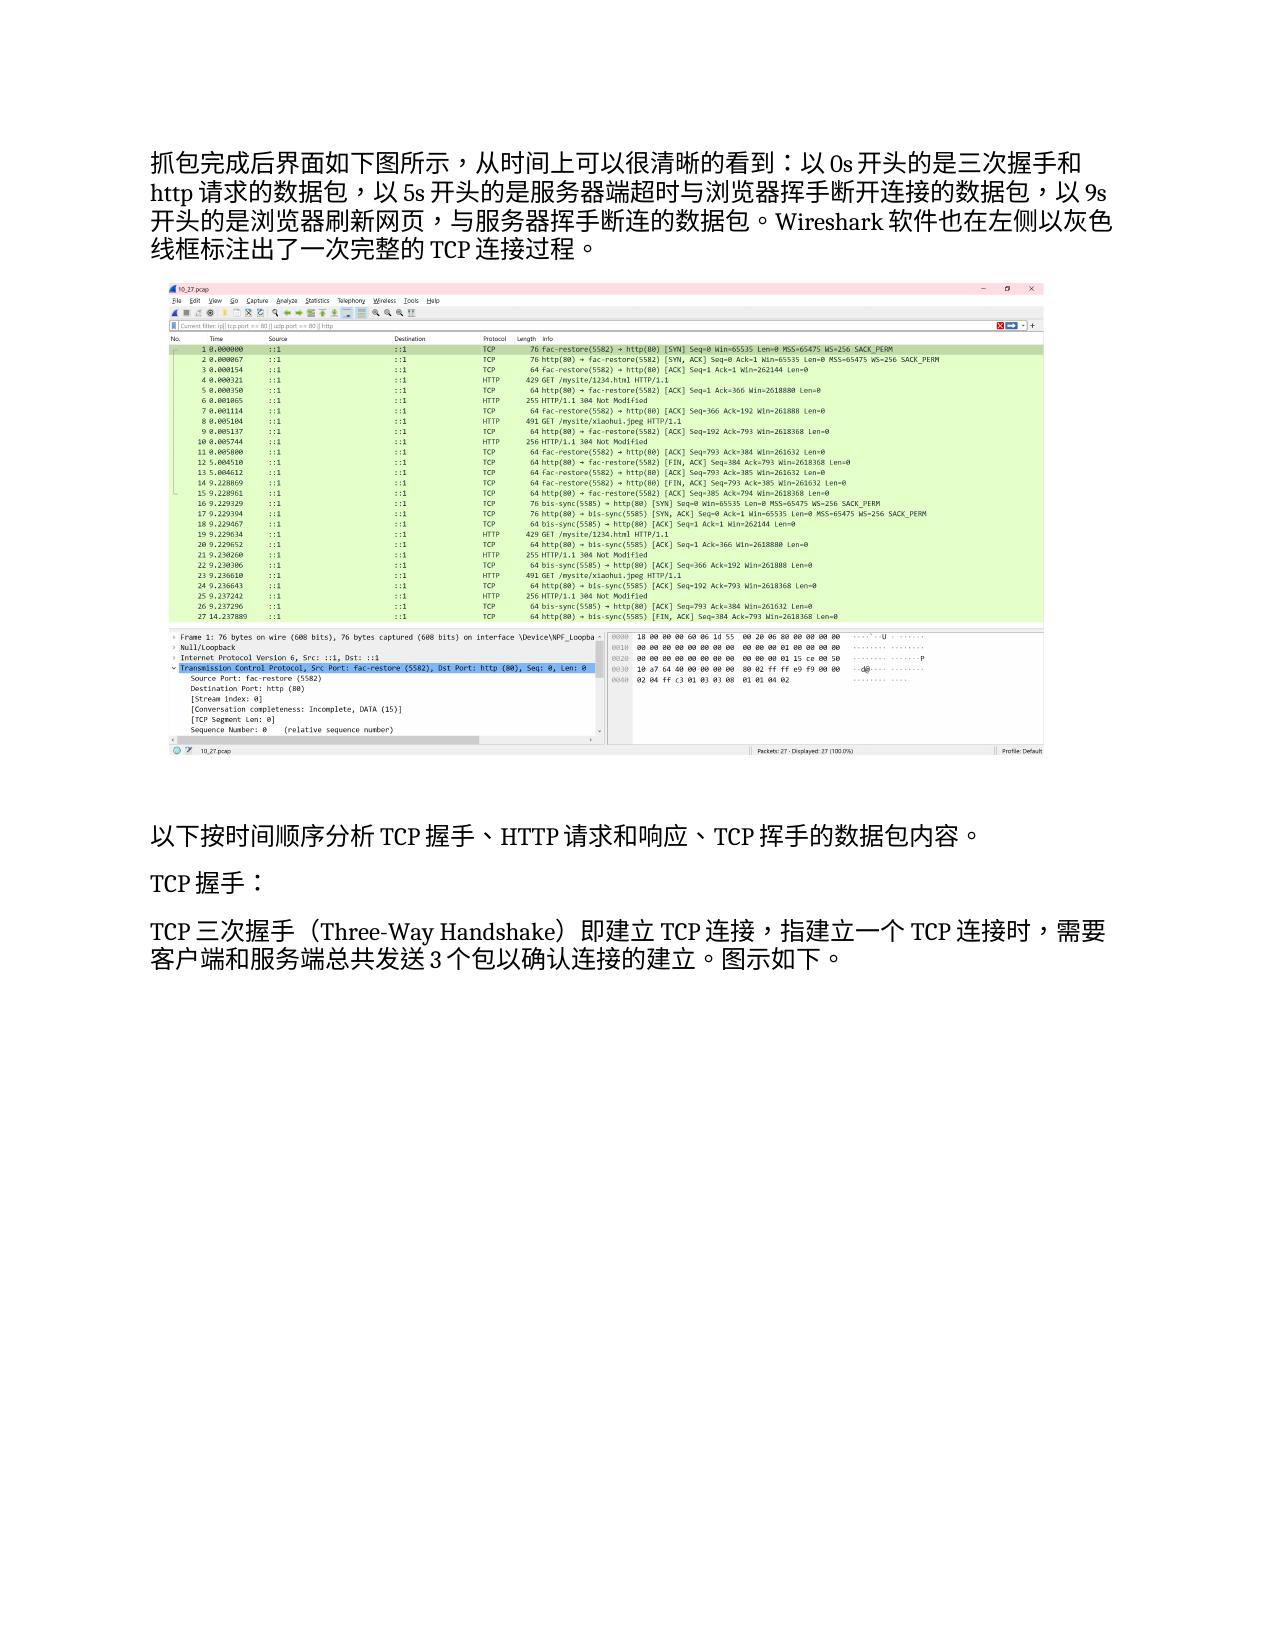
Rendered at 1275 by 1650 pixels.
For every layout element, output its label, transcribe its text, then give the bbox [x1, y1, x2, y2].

text 抓包完成后界面如下图所示，从时间上可以很清晰的看到：以0s开头的是三次握手和http请求的数据包，以5s开头的是服务器端超时与浏览器挥手断开连接的数据包，以9s开头的是浏览器刷新网页，与服务器挥手断连的数据包。Wireshark软件也在左侧以灰色线框标注出了一次完整的TCP连接过程。 [150, 150, 1125, 265]
text 以下按时间顺序分析TCP握手、HTTP请求和响应、TCP挥手的数据包内容。 [150, 823, 1125, 851]
text TCP握手： [150, 870, 1125, 899]
picture [168, 283, 1044, 755]
text TCP三次握手（Three-Way Handshake）即建立TCP连接，指建立一个TCP连接时，需要客户端和服务端总共发送3个包以确认连接的建立。图示如下。 [150, 918, 1125, 975]
